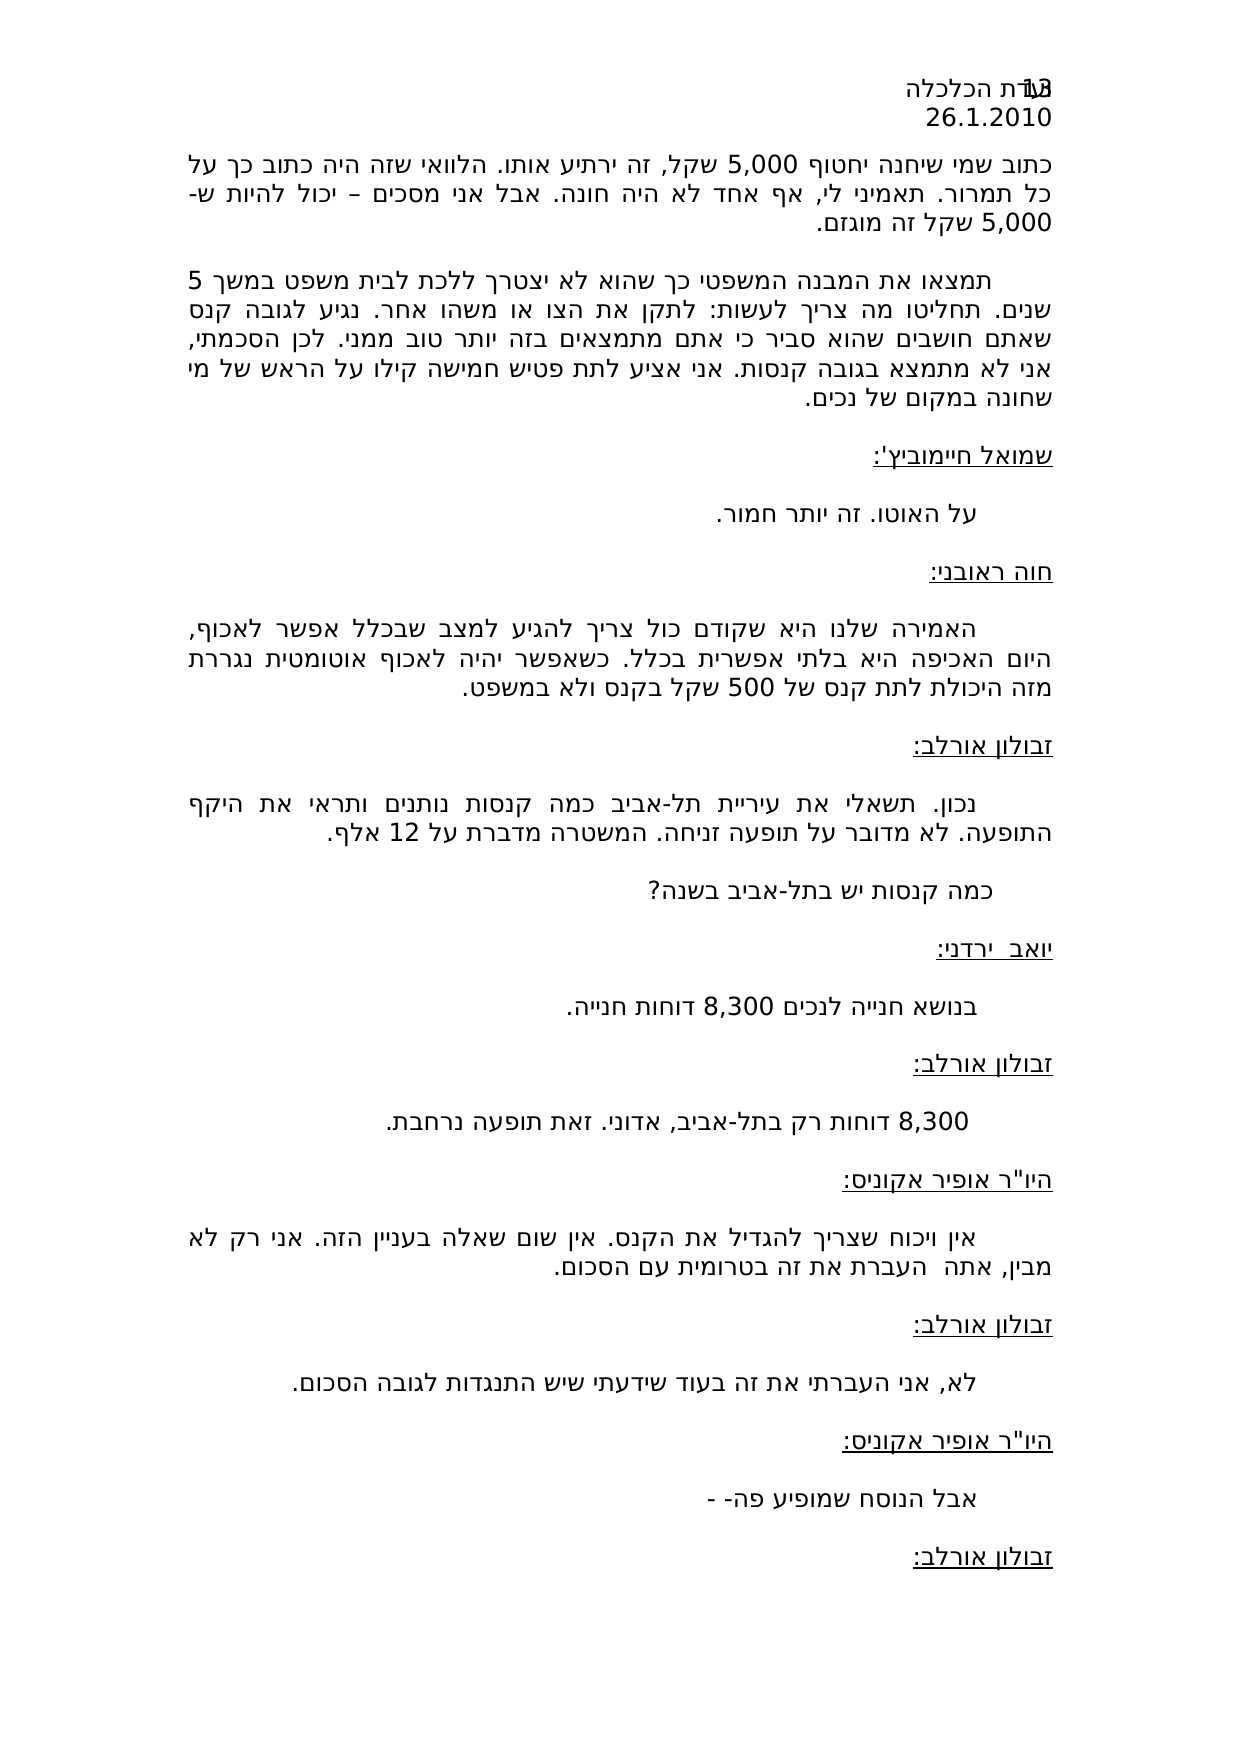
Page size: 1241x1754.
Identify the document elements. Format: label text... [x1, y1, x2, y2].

text 8,300 דוחות רק בתל-אביב, אדוני. זאת תופעה נרחבת. [187, 1107, 1053, 1137]
text שמואל חיימוביץ': [187, 441, 1053, 470]
text זבולון אורלב: [187, 1049, 1053, 1079]
text היו"ר אופיר אקוניס: [187, 1426, 1053, 1455]
text יואב ירדני: [187, 934, 1053, 963]
text חוה ראובני: [187, 557, 1053, 586]
text היו"ר אופיר אקוניס: [187, 1165, 1053, 1194]
text זבולון אורלב: [187, 1310, 1053, 1339]
text האמירה שלנו היא שקודם כול צריך להגיע למצב שבכלל אפשר לאכוף, היום האכיפה היא בלתי אפשרית בכלל. כשאפשר יהיה לאכוף אוטומטית נגררת מזה היכולת לתת קנס של 500 שקל בקנס ולא במשפט. [187, 614, 1053, 702]
text אבל הנוסח שמופיע פה- - [187, 1484, 1053, 1513]
text בנושא חנייה לנכים 8,300 דוחות חנייה. [187, 992, 1053, 1021]
text תמצאו את המבנה המשפטי כך שהוא לא יצטרך ללכת לבית משפט במשך 5 שנים. תחליטו מה צריך לעשות: לתקן את הצו או משהו אחר. נגיע לגובה קנס שאתם חושבים שהוא סביר כי אתם מתמצאים בזה יותר טוב ממני. לכן הסכמתי, אני לא מתמצא בגובה קנסות. אני אציע לתת פטיש חמישה קילו על הראש של מי שחונה במקום של נכים. [187, 266, 1053, 412]
text נכון. תשאלי את עיריית תל-אביב כמה קנסות נותנים ותראי את היקף התופעה. לא מדובר על תופעה זניחה. המשטרה מדברת על 12 אלף. [187, 789, 1053, 847]
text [187, 150, 1053, 237]
text לא, אני העברתי את זה בעוד שידעתי שיש התנגדות לגובה הסכום. [187, 1368, 1053, 1397]
text זבולון אורלב: [187, 1542, 1053, 1571]
text אין ויכוח שצריך להגדיל את הקנס. אין שום שאלה בעניין הזה. אני רק לא מבין, אתה העברת את זה בטרומית עם הסכום. [187, 1223, 1053, 1282]
text על האוטו. זה יותר חמור. [187, 499, 1053, 528]
text זבולון אורלב: [187, 731, 1053, 760]
text כמה קנסות יש בתל-אביב בשנה? [187, 876, 1053, 905]
